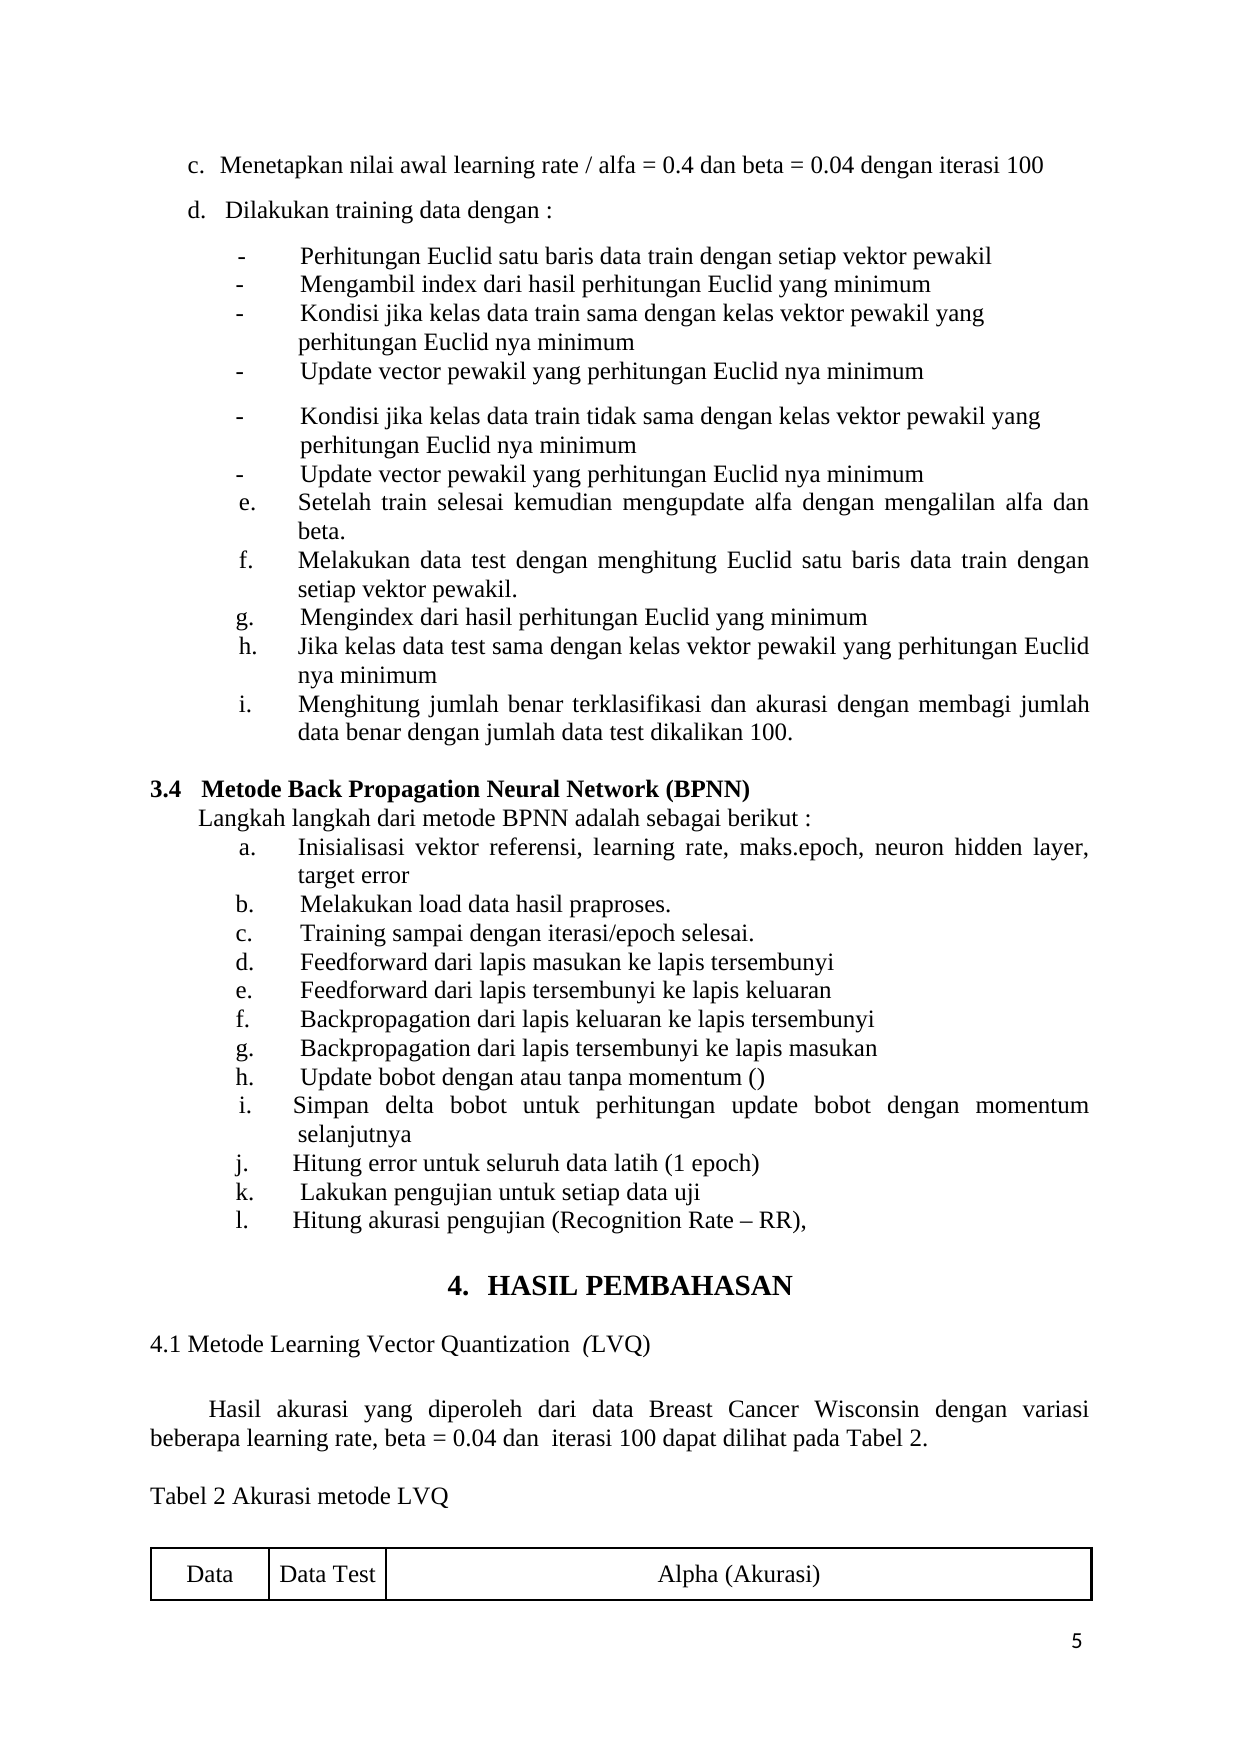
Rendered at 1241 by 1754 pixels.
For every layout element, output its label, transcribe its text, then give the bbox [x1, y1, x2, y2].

table_header Data Train [152, 1549, 268, 1598]
text Langkah langkah dari metode BPNN adalah sebagai berikut : [198, 803, 1090, 832]
text h. Jika kelas data test sama dengan kelas vektor pewakil yang perhitungan Euclid nya minimum [239, 631, 1090, 689]
text - Perhitungan Euclid satu baris data train dengan setiap vektor pewakil [150, 241, 1090, 269]
table_header Alpha (Akurasi) [387, 1549, 1090, 1598]
text 4.1 Metode Learning Vector Quantization (LVQ) [150, 1329, 1090, 1358]
text e. Setelah train selesai kemudian mengupdate alfa dengan mengalilan alfa dan beta. [239, 487, 1090, 545]
text - Kondisi jika kelas data train sama dengan kelas vektor pewakil yang [235, 298, 1090, 327]
text h. Update bobot dengan atau tanpa momentum () [235, 1062, 1090, 1091]
text d. Feedforward dari lapis masukan ke lapis tersembunyi [235, 947, 1090, 976]
text perhitungan Euclid nya minimum [235, 327, 1090, 356]
text g. Mengindex dari hasil perhitungan Euclid yang minimum [235, 602, 1090, 631]
text - Mengambil index dari hasil perhitungan Euclid yang minimum [235, 269, 1090, 298]
text 3.4 Metode Back Propagation Neural Network (BPNN) [150, 774, 1090, 803]
text a. Inisialisasi vektor referensi, learning rate, maks.epoch, neuron hidden layer, target error [239, 832, 1090, 889]
text d. Dilakukan training data dengan : [150, 195, 1090, 224]
text Tabel 2 Akurasi metode LVQ [150, 1481, 1090, 1509]
text b. Melakukan load data hasil praproses. [235, 889, 1090, 918]
text j. Hitung error untuk seluruh data latih (1 epoch) [235, 1148, 1090, 1177]
text c. Training sampai dengan iterasi/epoch selesai. [235, 918, 1090, 947]
text - Kondisi jika kelas data train tidak sama dengan kelas vektor pewakil yang [235, 401, 1090, 430]
text i. Simpan delta bobot untuk perhitungan update bobot dengan momentum selanjutnya [239, 1091, 1090, 1148]
text f. Backpropagation dari lapis keluaran ke lapis tersembunyi [235, 1004, 1090, 1033]
text l. Hitung akurasi pengujian (Recognition Rate – RR), [235, 1206, 1090, 1234]
text k. Lakukan pengujian untuk setiap data uji [235, 1177, 1090, 1206]
text - Update vector pewakil yang perhitungan Euclid nya minimum [235, 459, 1090, 487]
text perhitungan Euclid nya minimum [235, 430, 1090, 459]
text c. Menetapkan nilai awal learning rate / alfa = 0.4 dan beta = 0.04 dengan iterasi 100 [150, 150, 1090, 179]
text i. Menghitung jumlah benar terklasifikasi dan akurasi dengan membagi jumlah data benar dengan jumlah data test dikalikan 100. [239, 689, 1090, 746]
text g. Backpropagation dari lapis tersembunyi ke lapis masukan [235, 1033, 1090, 1062]
text 4. HASIL PEMBAHASAN [150, 1268, 1090, 1301]
text e. Feedforward dari lapis tersembunyi ke lapis keluaran [235, 976, 1090, 1004]
text - Update vector pewakil yang perhitungan Euclid nya minimum [235, 356, 1090, 384]
text f. Melakukan data test dengan menghitung Euclid satu baris data train dengan setiap vektor pewakil. [239, 545, 1090, 602]
table_header Data Test [270, 1549, 385, 1598]
text Hasil akurasi yang diperoleh dari data Breast Cancer Wisconsin dengan variasi beberapa learning rate, beta = 0.04 dan iterasi 100 dapat dilihat pada Tabel 2. [150, 1394, 1090, 1452]
